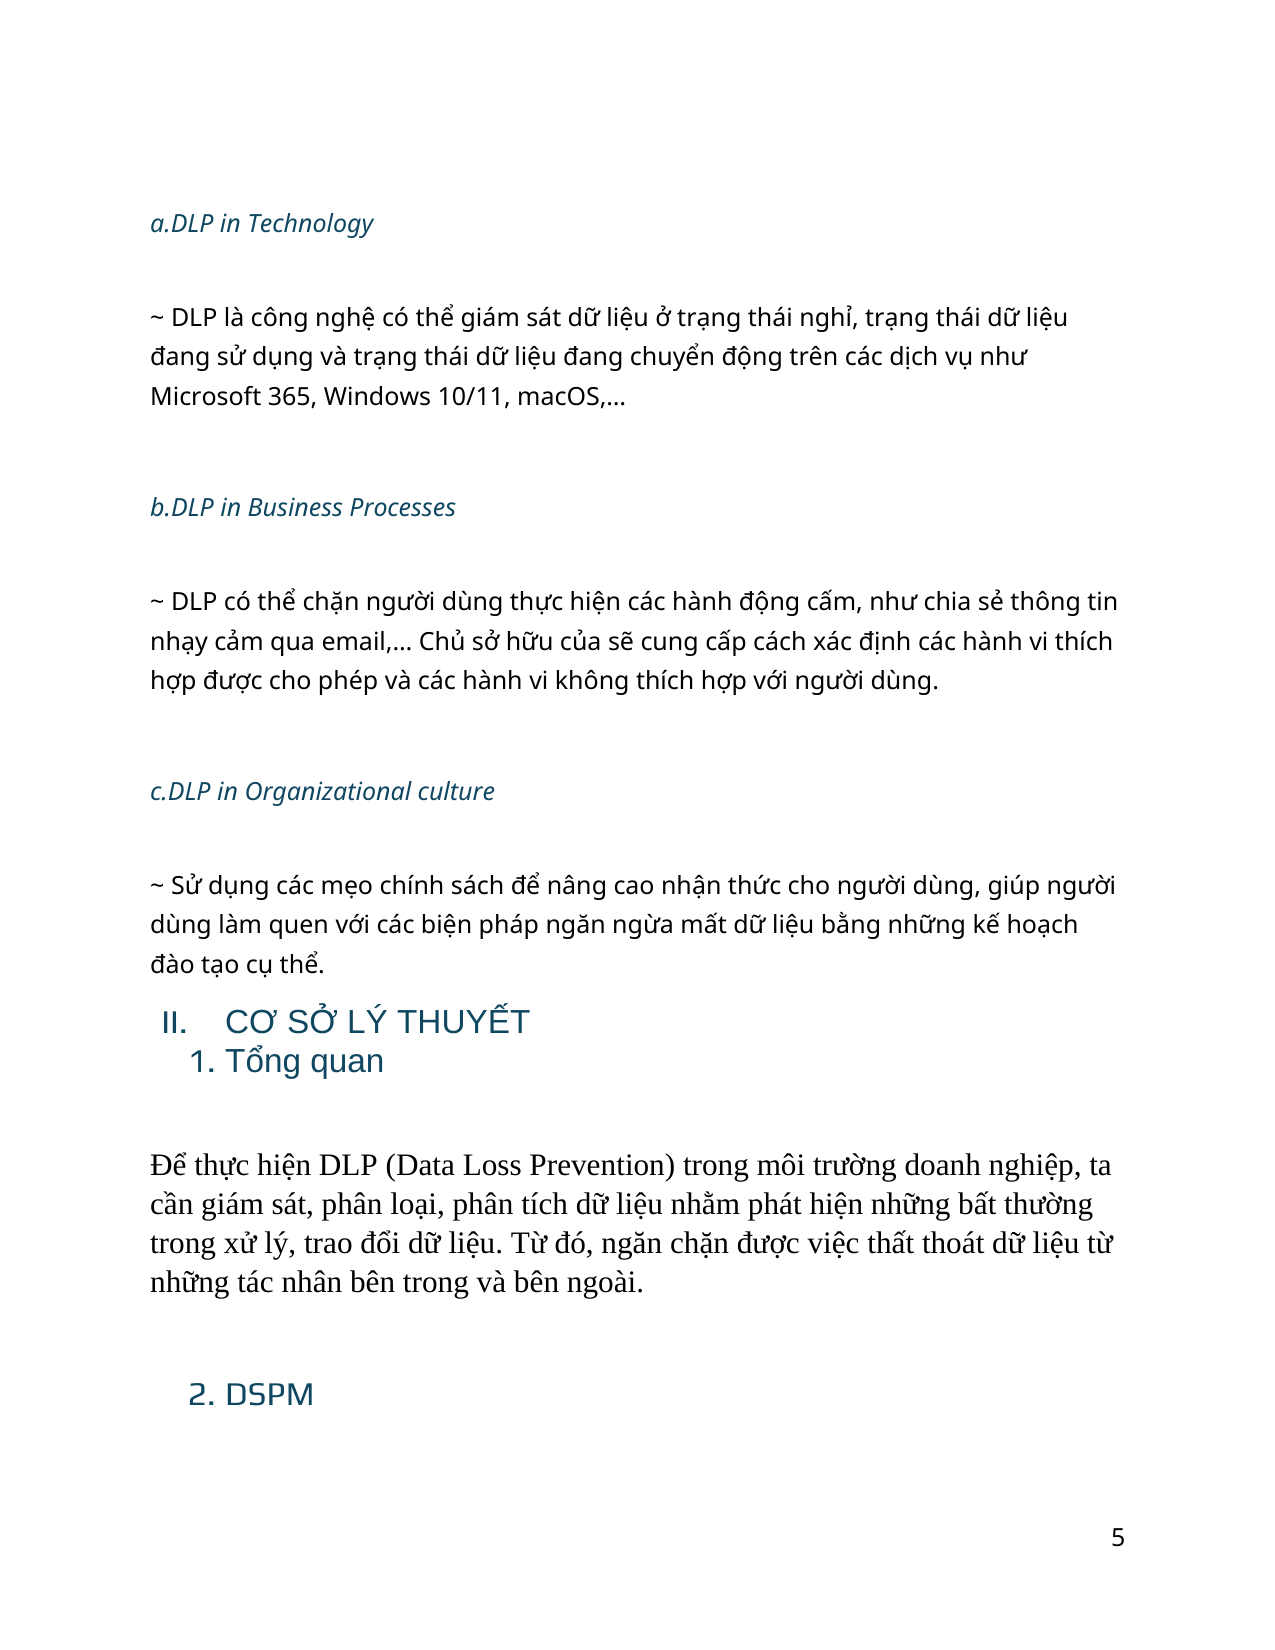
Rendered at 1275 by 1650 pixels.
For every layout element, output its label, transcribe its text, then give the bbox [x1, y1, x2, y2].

subtitle c.DLP in Organizational culture [150, 774, 1125, 808]
subtitle Tổng quan [187, 1041, 1125, 1079]
subtitle a.DLP in Technology [150, 206, 1125, 240]
subtitle b.DLP in Business Processes [150, 490, 1125, 524]
text ~ Sử dụng các mẹo chính sách để nâng cao nhận thức cho người dùng, giúp người dùng làm quen với các biện pháp ngăn ngừa mất dữ liệu bằng những kế hoạch đào tạo cụ thể. [150, 868, 1125, 980]
subtitle CƠ SỞ LÝ THUYẾT [187, 1002, 1125, 1041]
subtitle DSPM [187, 1374, 1125, 1412]
text ~ DLP là công nghệ có thể giám sát dữ liệu ở trạng thái nghỉ, trạng thái dữ liệu đang sử dụng và trạng thái dữ liệu đang chuyển động trên các dịch vụ như Microsoft 365, Windows 10/11, macOS,… [150, 300, 1125, 412]
text Để thực hiện DLP (Data Loss Prevention) trong môi trường doanh nghiệp, ta cần giám sát, phân loại, phân tích dữ liệu nhằm phát hiện những bất thường trong xử lý, trao đổi dữ liệu. Từ đó, ngăn chặn được việc thất thoát dữ liệu từ những tác nhân bên trong và bên ngoài. [150, 1147, 1125, 1299]
text ~ DLP có thể chặn người dùng thực hiện các hành động cấm, như chia sẻ thông tin nhạy cảm qua email,… Chủ sở hữu của sẽ cung cấp cách xác định các hành vi thích hợp được cho phép và các hành vi không thích hợp với người dùng. [150, 584, 1125, 696]
